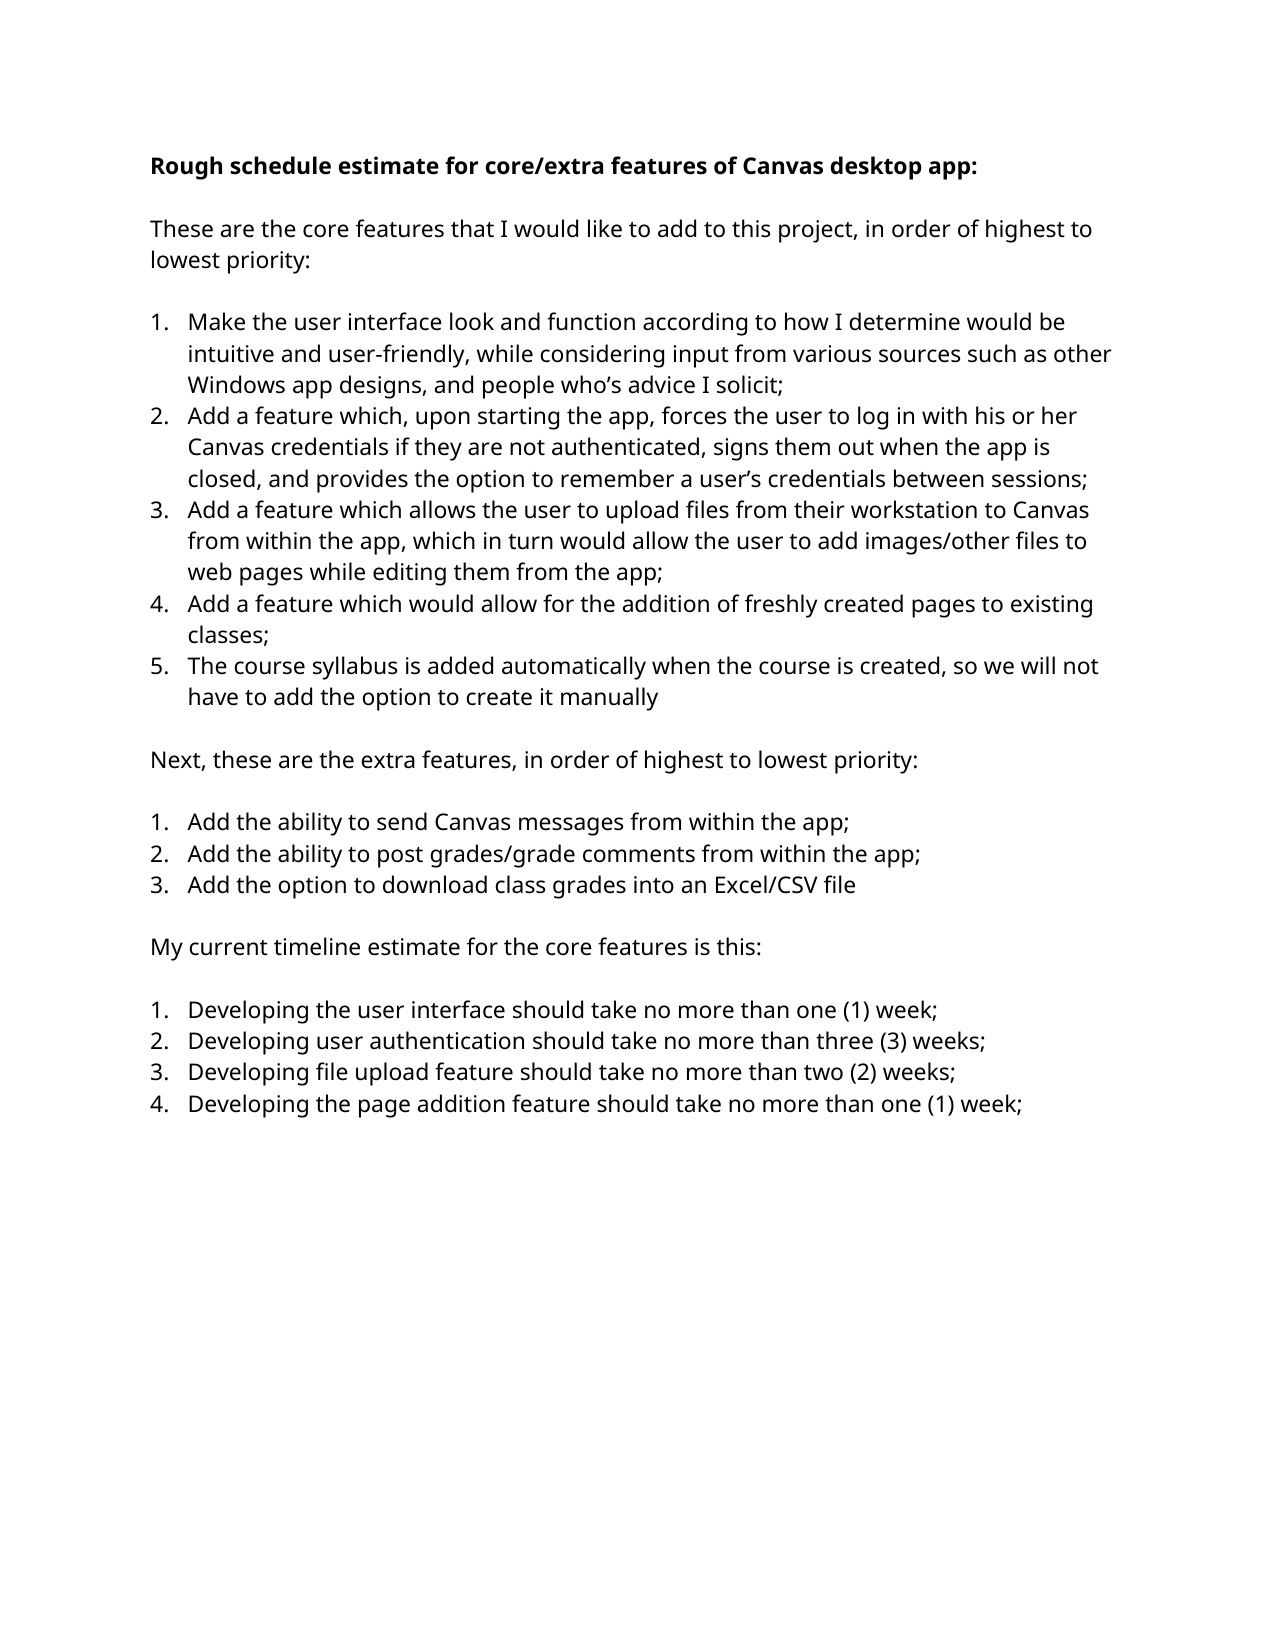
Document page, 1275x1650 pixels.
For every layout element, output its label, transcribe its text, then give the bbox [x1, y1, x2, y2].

list Developing user authentication should take no more than three (3) weeks; [150, 1025, 1125, 1056]
list The course syllabus is added automatically when the course is created, so we will not have to add the option to create it manually [150, 650, 1125, 712]
text My current timeline estimate for the core features is this: [150, 931, 1125, 962]
list Developing the page addition feature should take no more than one (1) week; [150, 1087, 1125, 1119]
list Add the ability to post grades/grade comments from within the app; [150, 837, 1125, 869]
list Developing file upload feature should take no more than two (2) weeks; [150, 1056, 1125, 1087]
list Add the ability to send Canvas messages from within the app; [150, 806, 1125, 837]
text Next, these are the extra features, in order of highest to lowest priority: [150, 744, 1125, 775]
list Make the user interface look and function according to how I determine would be intuitive and user-friendly, while considering input from various sources such as other Windows app designs, and people who’s advice I solicit; [150, 306, 1125, 400]
list Add the option to download class grades into an Excel/CSV file [150, 869, 1125, 900]
list Add a feature which, upon starting the app, forces the user to log in with his or her Canvas credentials if they are not authenticated, signs them out when the app is closed, and provides the option to remember a user’s credentials between sessions; [150, 400, 1125, 494]
text Rough schedule estimate for core/extra features of Canvas desktop app: [150, 150, 1125, 181]
text These are the core features that I would like to add to this project, in order of highest to lowest priority: [150, 212, 1125, 275]
list Add a feature which would allow for the addition of freshly created pages to existing classes; [150, 587, 1125, 650]
list Developing the user interface should take no more than one (1) week; [150, 994, 1125, 1025]
list Add a feature which allows the user to upload files from their workstation to Canvas from within the app, which in turn would allow the user to add images/other files to web pages while editing them from the app; [150, 494, 1125, 587]
